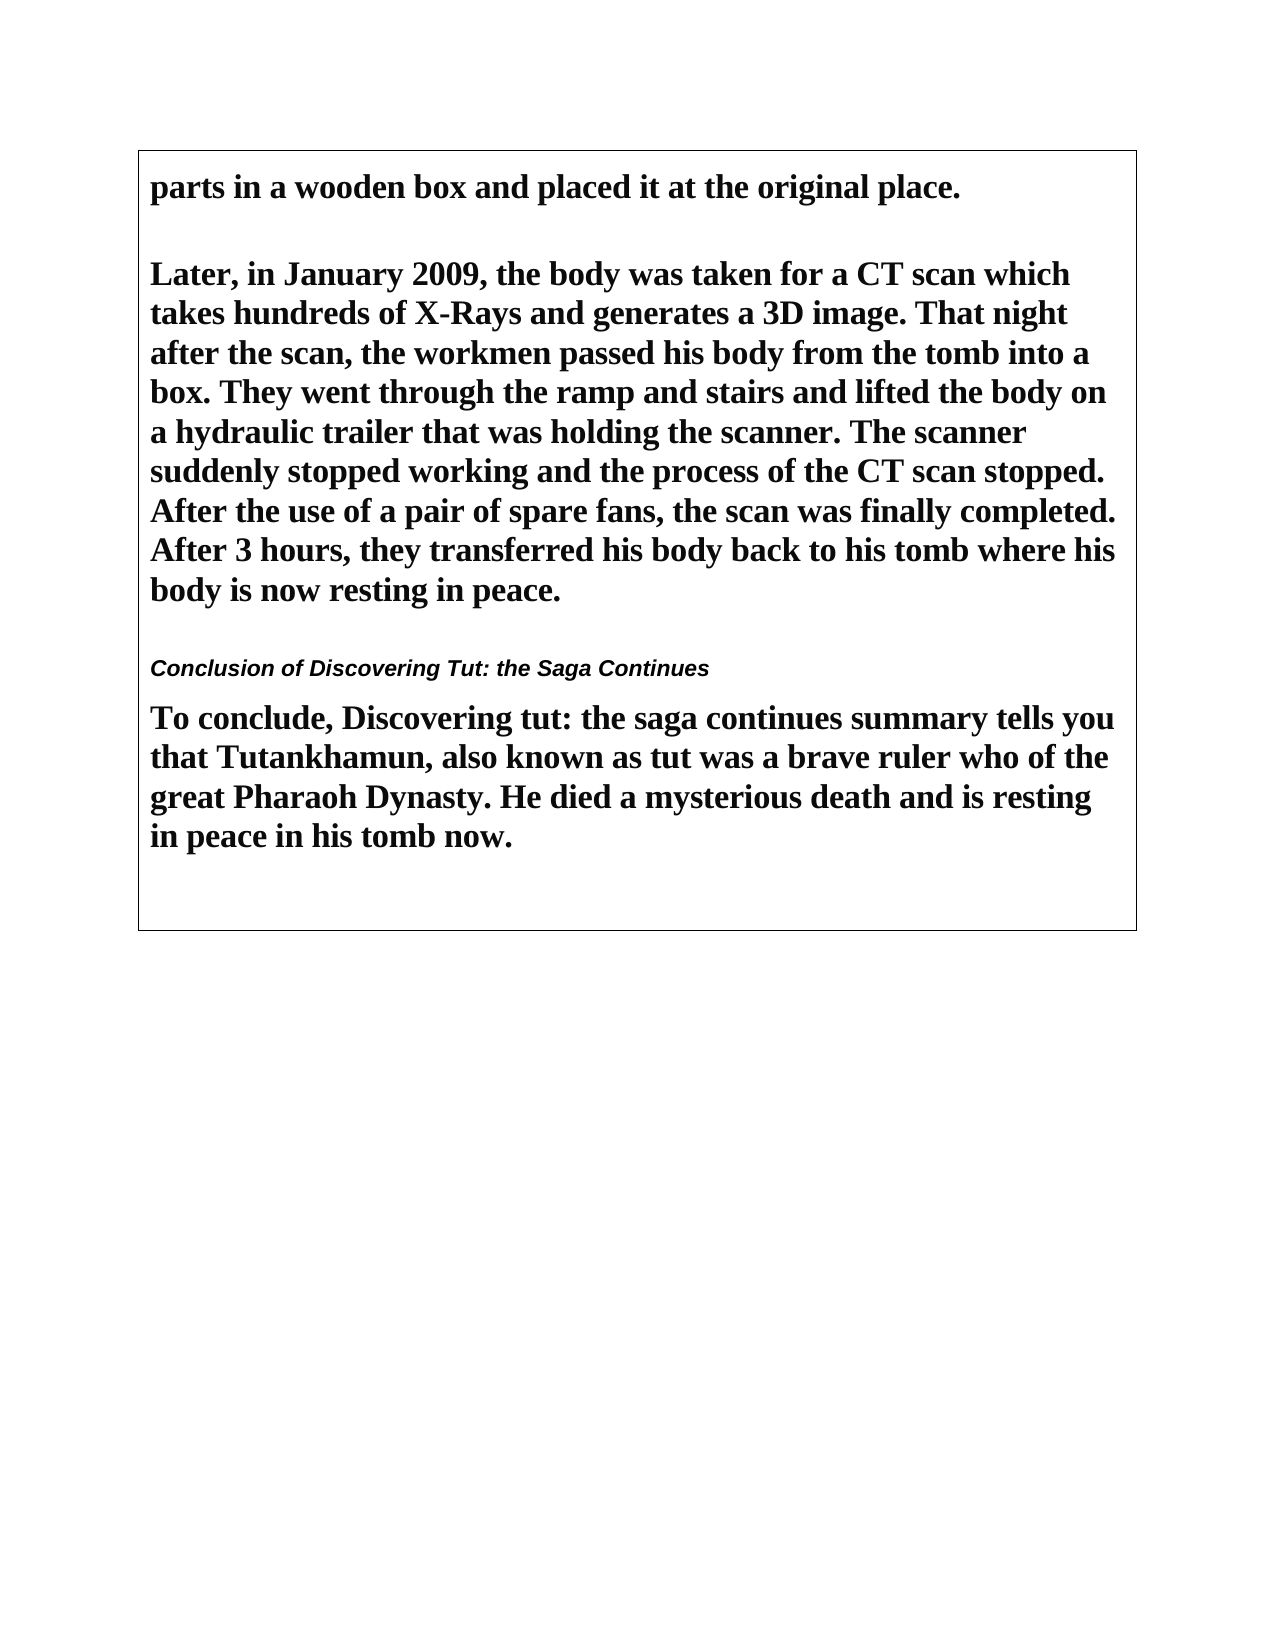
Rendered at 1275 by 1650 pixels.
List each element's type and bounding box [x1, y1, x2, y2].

table_header [139, 151, 1136, 930]
